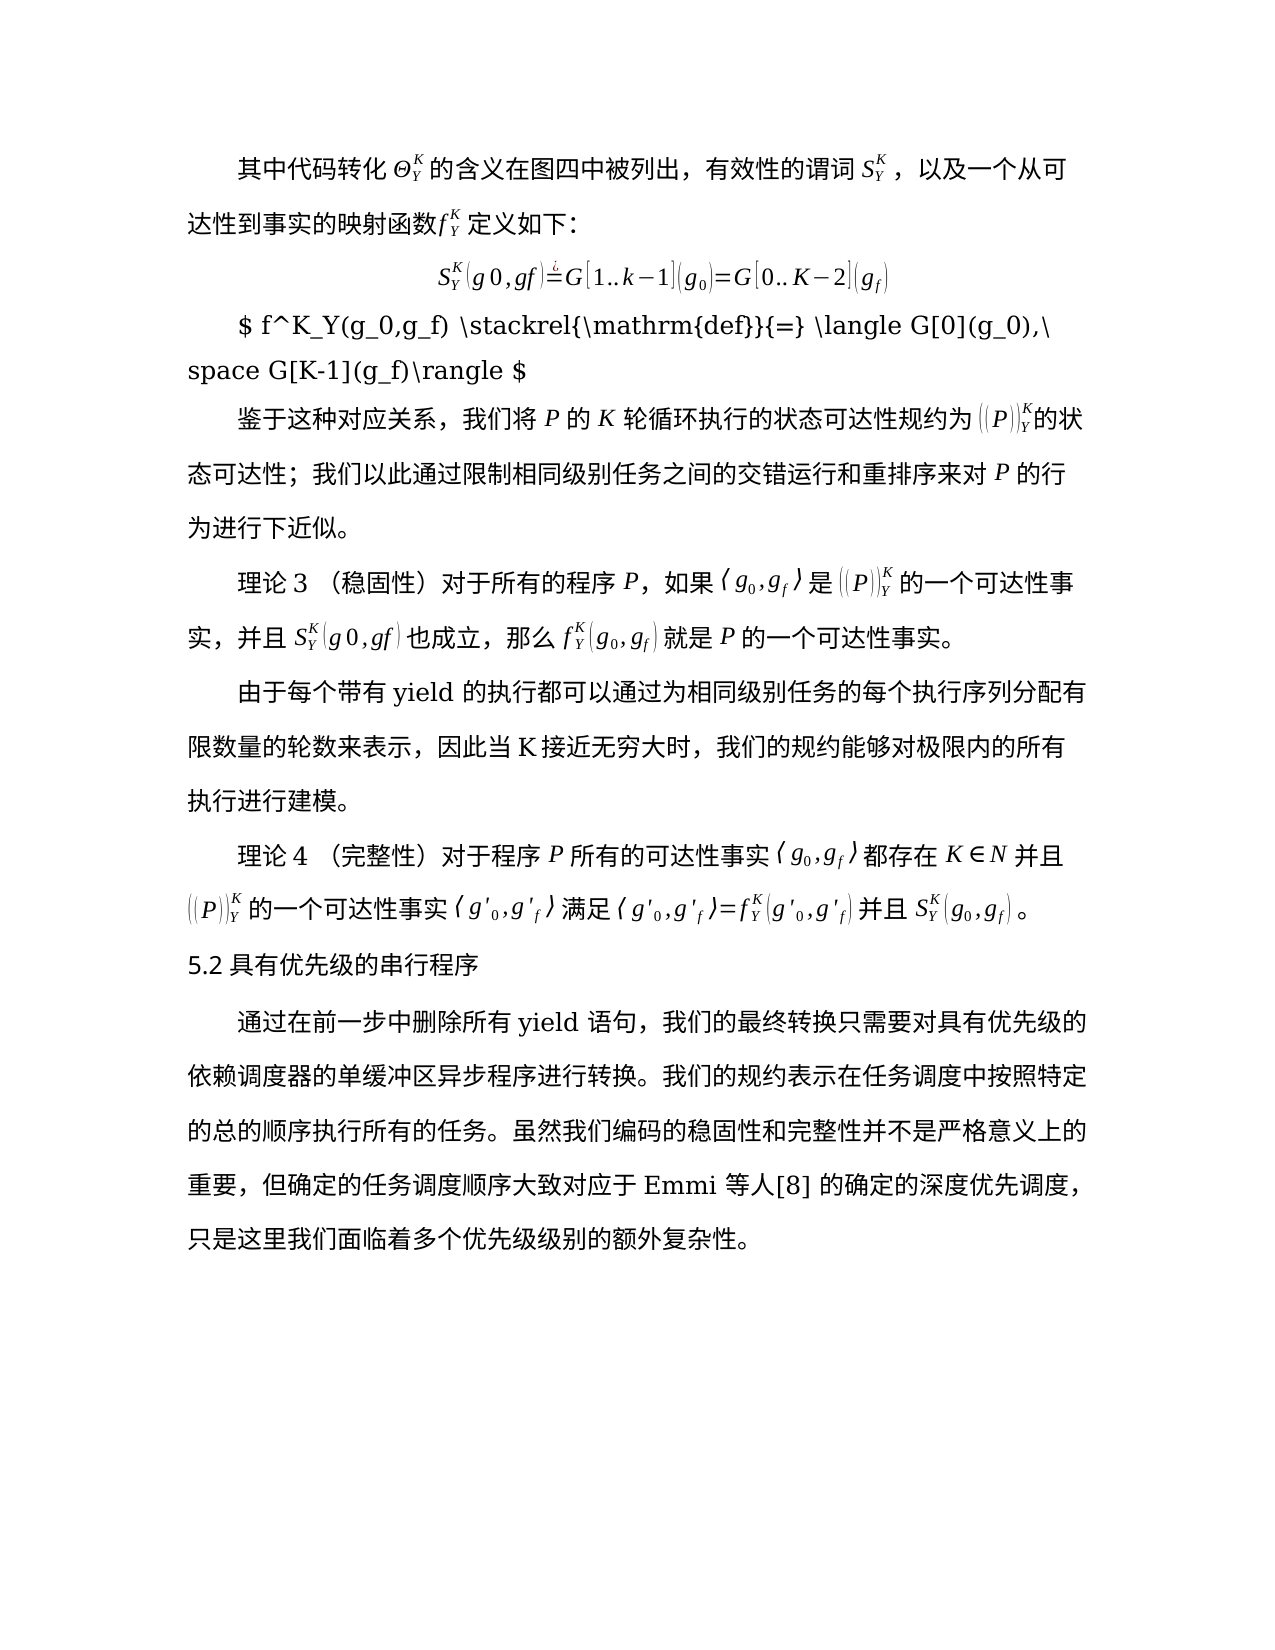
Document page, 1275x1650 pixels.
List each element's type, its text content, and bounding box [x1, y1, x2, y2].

text 5.2 具有优先级的串行程序 [187, 945, 1087, 981]
text 由于每个带有 yield 的执行都可以通过为相同级别任务的每个执行序列分配有限数量的轮数来表示，因此当K接近无穷大时，我们的规约能够对极限内的所有执行进行建模。 [187, 673, 1087, 818]
text $ f^K_Y(g_0,g_f) \stackrel{\mathrm{def}}{=} \langle G[0](g_0),\space G[K-1](g_f)\rangle $ [187, 310, 1087, 385]
text 鉴于这种对应关系，我们将 的 轮循环执行的状态可达性规约为 的状态可达性；我们以此通过限制相同级别任务之间的交错运行和重排序来对 的行为进行下近似。 [187, 400, 1087, 545]
text 理论3 （稳固性）对于所有的程序 ，如果 是 的一个可达性事实，并且 也成立，那么 就是 的一个可达性事实。 [187, 563, 1087, 655]
text 其中代码转化 的含义在图四中被列出，有效性的谓词 ，以及一个从可达性到事实的映射函数 定义如下： [187, 150, 1087, 241]
text 理论4 （完整性）对于程序 所有的可达性事实 都存在 并且 的一个可达性事实 满足 并且 。 [187, 836, 1087, 927]
text 通过在前一步中删除所有 yield 语句，我们的最终转换只需要对具有优先级的依赖调度器的单缓冲区异步程序进行转换。我们的规约表示在任务调度中按照特定的总的顺序执行所有的任务。虽然我们编码的稳固性和完整性并不是严格意义上的重要，但确定的任务调度顺序大致对应于 Emmi 等人[8] 的确定的深度优先调度，只是这里我们面临着多个优先级级别的额外复杂性。 [187, 1002, 1087, 1256]
